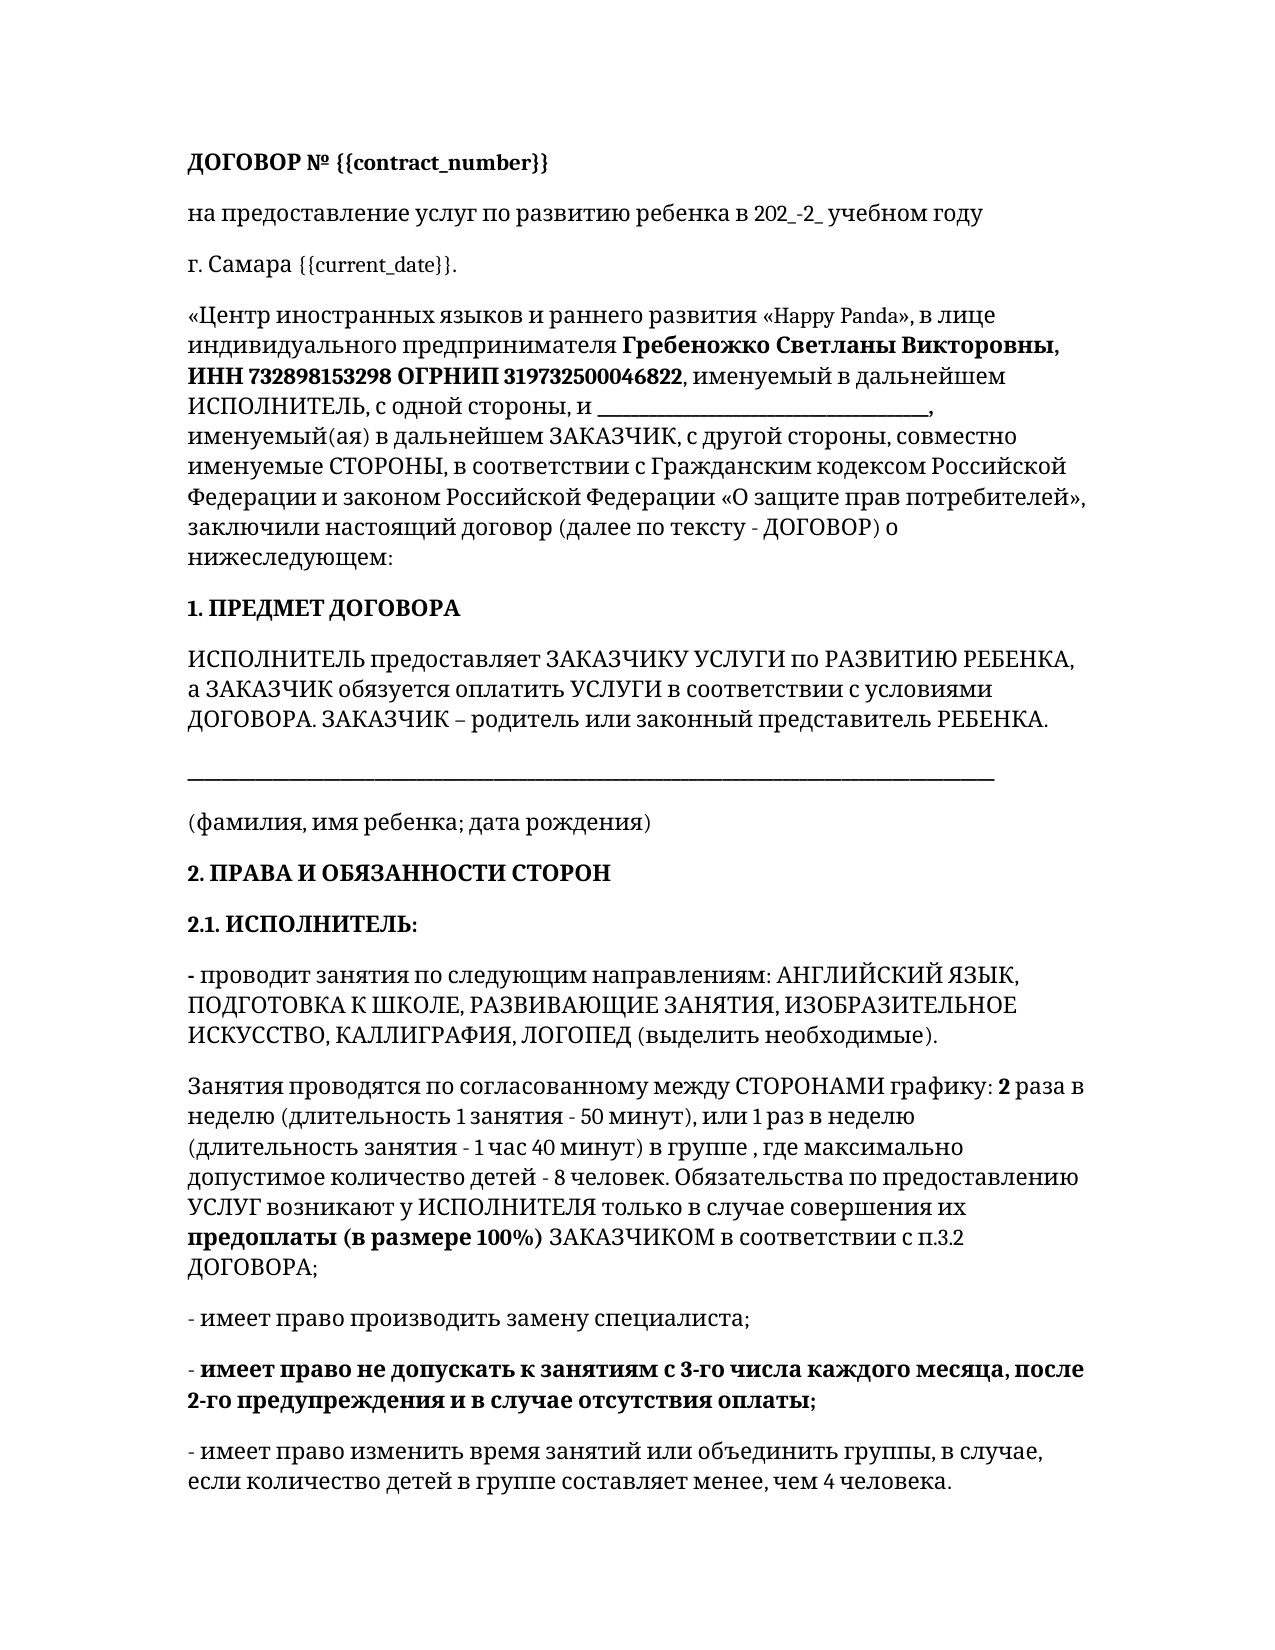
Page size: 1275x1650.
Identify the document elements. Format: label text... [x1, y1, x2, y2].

text на предоставление услуг по развитию ребенка в 202_-2_ учебном году [187, 201, 1087, 227]
text - проводит занятия по следующим направлениям: АНГЛИЙСКИЙ ЯЗЫК, ПОДГОТОВКА К ШКОЛЕ, РАЗВИВАЮЩИЕ ЗАНЯТИЯ, ИЗОБРАЗИТЕЛЬНОЕ ИСКУССТВО, КАЛЛИГРАФИЯ, ЛОГОПЕД (выделить необходимые). [187, 962, 1087, 1049]
text 2.1. ИСПОЛНИТЕЛЬ: [187, 911, 1087, 938]
text «Центр иностранных языков и раннего развития «Happy Panda», в лице индивидуального предпринимателя Гребеножко Светланы Викторовны, ИНН 732898153298 ОГРНИП 319732500046822, именуемый в дальнейшем ИСПОЛНИТЕЛЬ, с одной стороны, и _______________________________________, именуемый(ая) в дальнейшем ЗАКАЗЧИК, с другой стороны, совместно именуемые СТОРОНЫ, в соответствии с Гражданским кодексом Российской Федерации и законом Российской Федерации «О защите прав потребителей», заключили настоящий договор (далее по тексту - ДОГОВОР) о нижеследующем: [187, 303, 1087, 571]
text (фамилия, имя ребенка; дата рождения) [187, 809, 1087, 836]
text - имеет право не допускать к занятиям с 3-го числа каждого месяца, после 2-го предупреждения и в случае отсутствия оплаты; [187, 1357, 1087, 1414]
text Занятия проводятся по согласованному между СТОРОНАМИ графику: 2 раза в неделю (длительность 1 занятия - 50 минут), или 1 раз в неделю (длительность занятия - 1 час 40 минут) в группе , где максимально допустимое количество детей - 8 человек. Обязательства по предоставлению УСЛУГ возникают у ИСПОЛНИТЕЛЯ только в случае совершения их предоплаты (в размере 100%) ЗАКАЗЧИКОМ в соответствии с п.3.2 ДОГОВОРА; [187, 1074, 1087, 1282]
text 2. ПРАВА И ОБЯЗАННОСТИ СТОРОН [187, 860, 1087, 887]
text 1. ПРЕДМЕТ ДОГОВОРА [187, 596, 1087, 622]
text г. Самара {{current_date}}. [187, 252, 1087, 278]
text ИСПОЛНИТЕЛЬ предоставляет ЗАКАЗЧИКУ УСЛУГИ по РАЗВИТИЮ РЕБЕНКА, а ЗАКАЗЧИК обязуется оплатить УСЛУГИ в соответствии с условиями ДОГОВОРА. ЗАКАЗЧИК – родитель или законный представитель РЕБЕНКА. [187, 647, 1087, 734]
text ДОГОВОР № {{contract_number}} [187, 150, 1087, 176]
text - имеет право производить замену специалиста; [187, 1306, 1087, 1333]
text _______________________________________________________________________________________________ [187, 758, 1087, 785]
text - имеет право изменить время занятий или объединить группы, в случае, если количество детей в группе составляет менее, чем 4 человека. [187, 1438, 1087, 1495]
